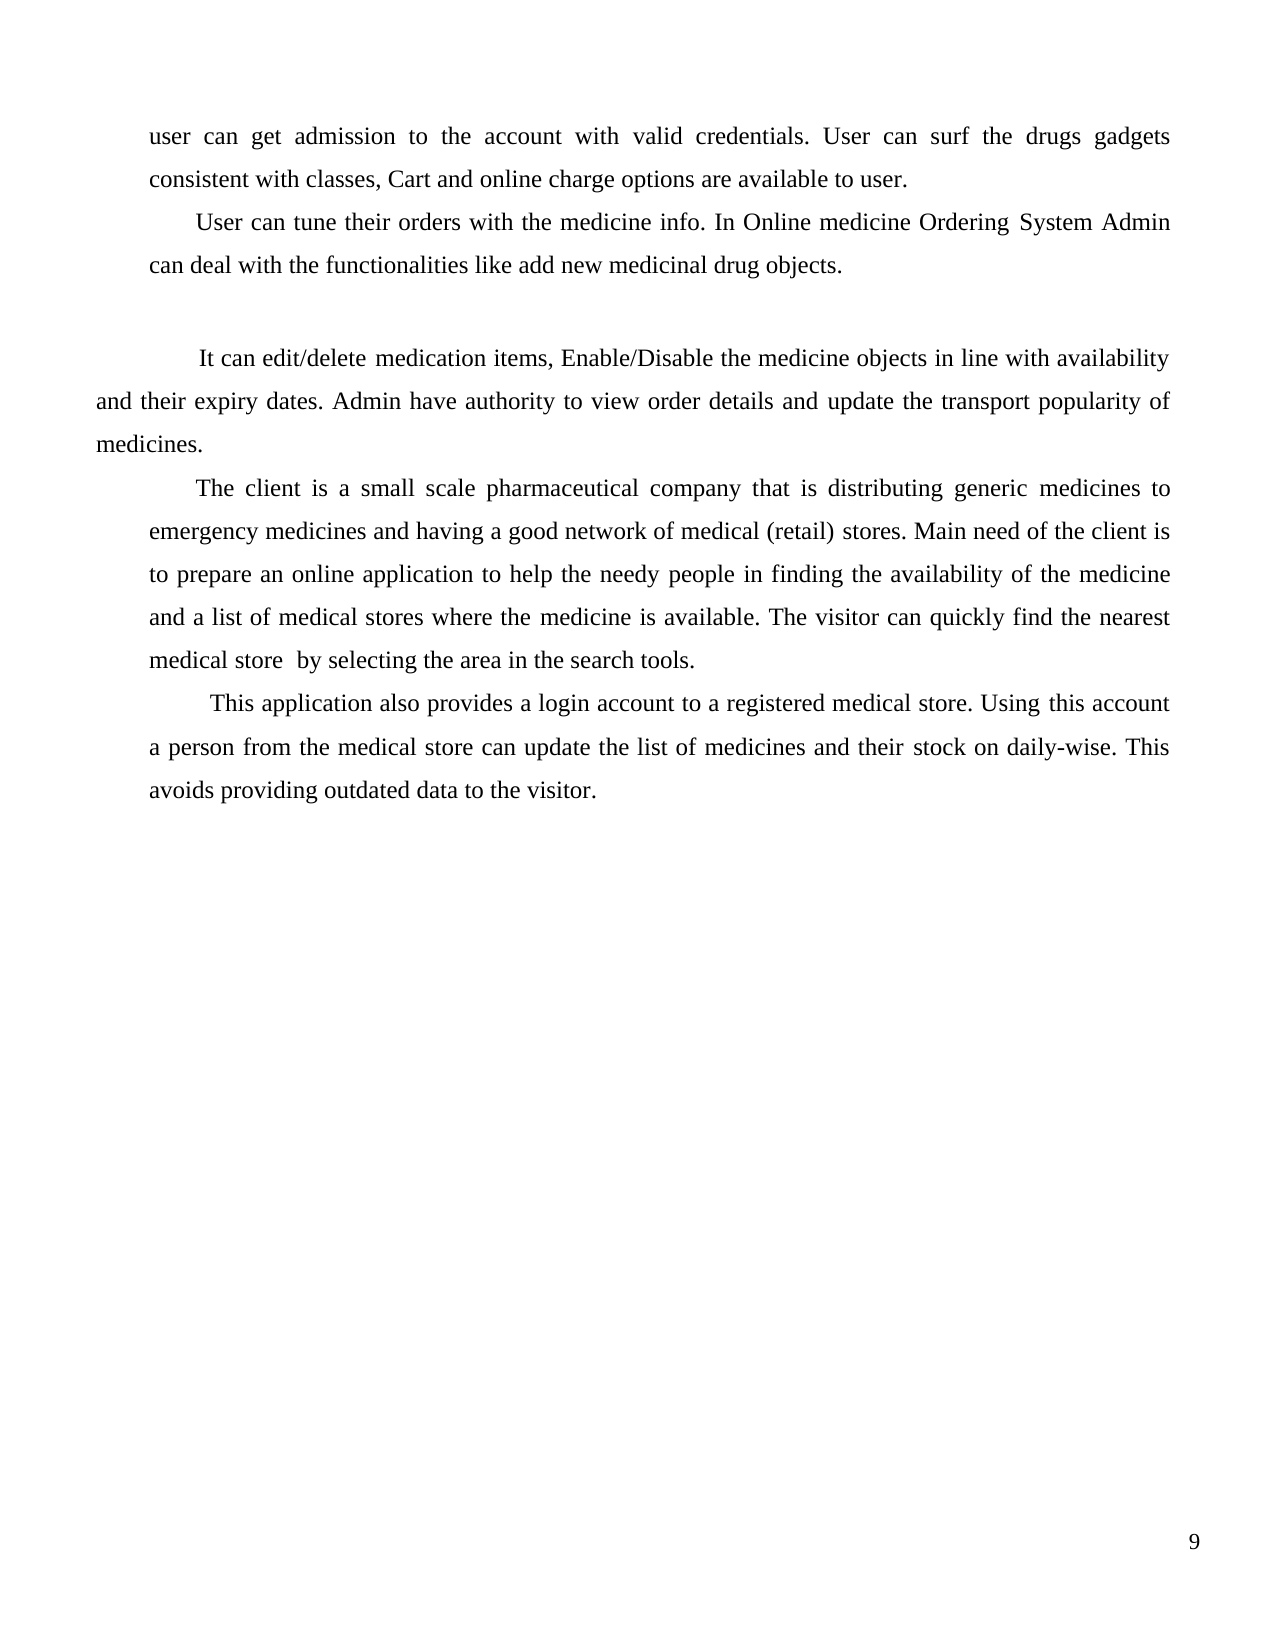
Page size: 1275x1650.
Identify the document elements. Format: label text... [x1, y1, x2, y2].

text User can tune their orders with the medicine info. In Online medicine Ordering System Admin can deal with the functionalities like add new medicinal drug objects. [149, 207, 1171, 279]
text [149, 121, 1171, 193]
text The client is a small scale pharmaceutical company that is distributing generic medicines to emergency medicines and having a good network of medical (retail) stores. Main need of the client is to prepare an online application to help the needy people in finding the availability of the medicine and a list of medical stores where the medicine is available. The visitor can quickly find the nearest medical store by selecting the area in the search tools. [149, 473, 1171, 674]
text This application also provides a login account to a registered medical store. Using this account a person from the medical store can update the list of medicines and their stock on daily-wise. This avoids providing outdated data to the visitor. [149, 688, 1170, 803]
text It can edit/delete medication items, Enable/Disable the medicine objects in line with availability and their expiry dates. Admin have authority to view order details and update the transport popularity of medicines. [96, 343, 1170, 458]
